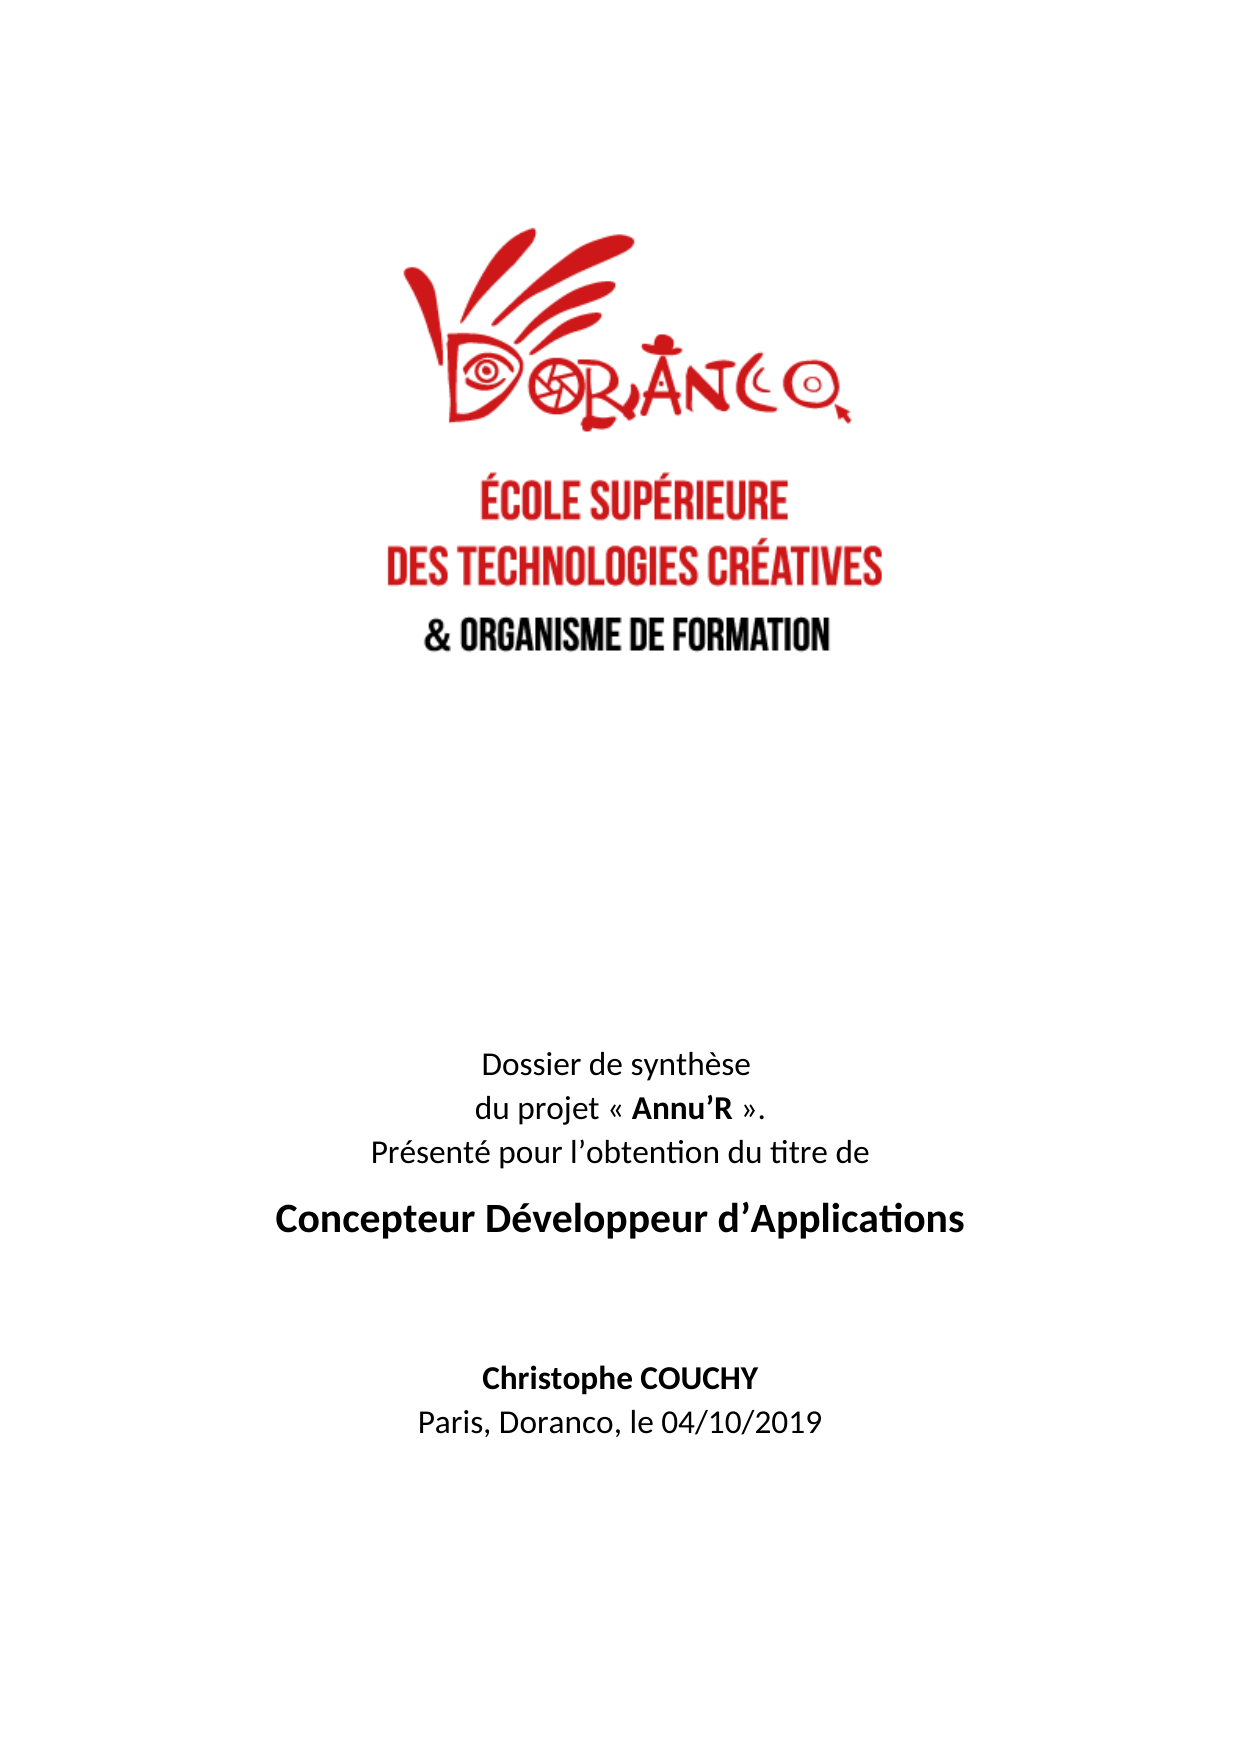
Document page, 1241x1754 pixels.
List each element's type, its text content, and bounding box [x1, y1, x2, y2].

text Concepteur Développeur d’Applications [148, 1192, 1093, 1243]
picture [311, 147, 925, 762]
text Christophe COUCHY Paris, Doranco, le 04/10/2019 [148, 1357, 1093, 1442]
text Dossier de synthèse du projet « Annu’R ». Présenté pour l’obtention du titre de [148, 1043, 1093, 1172]
